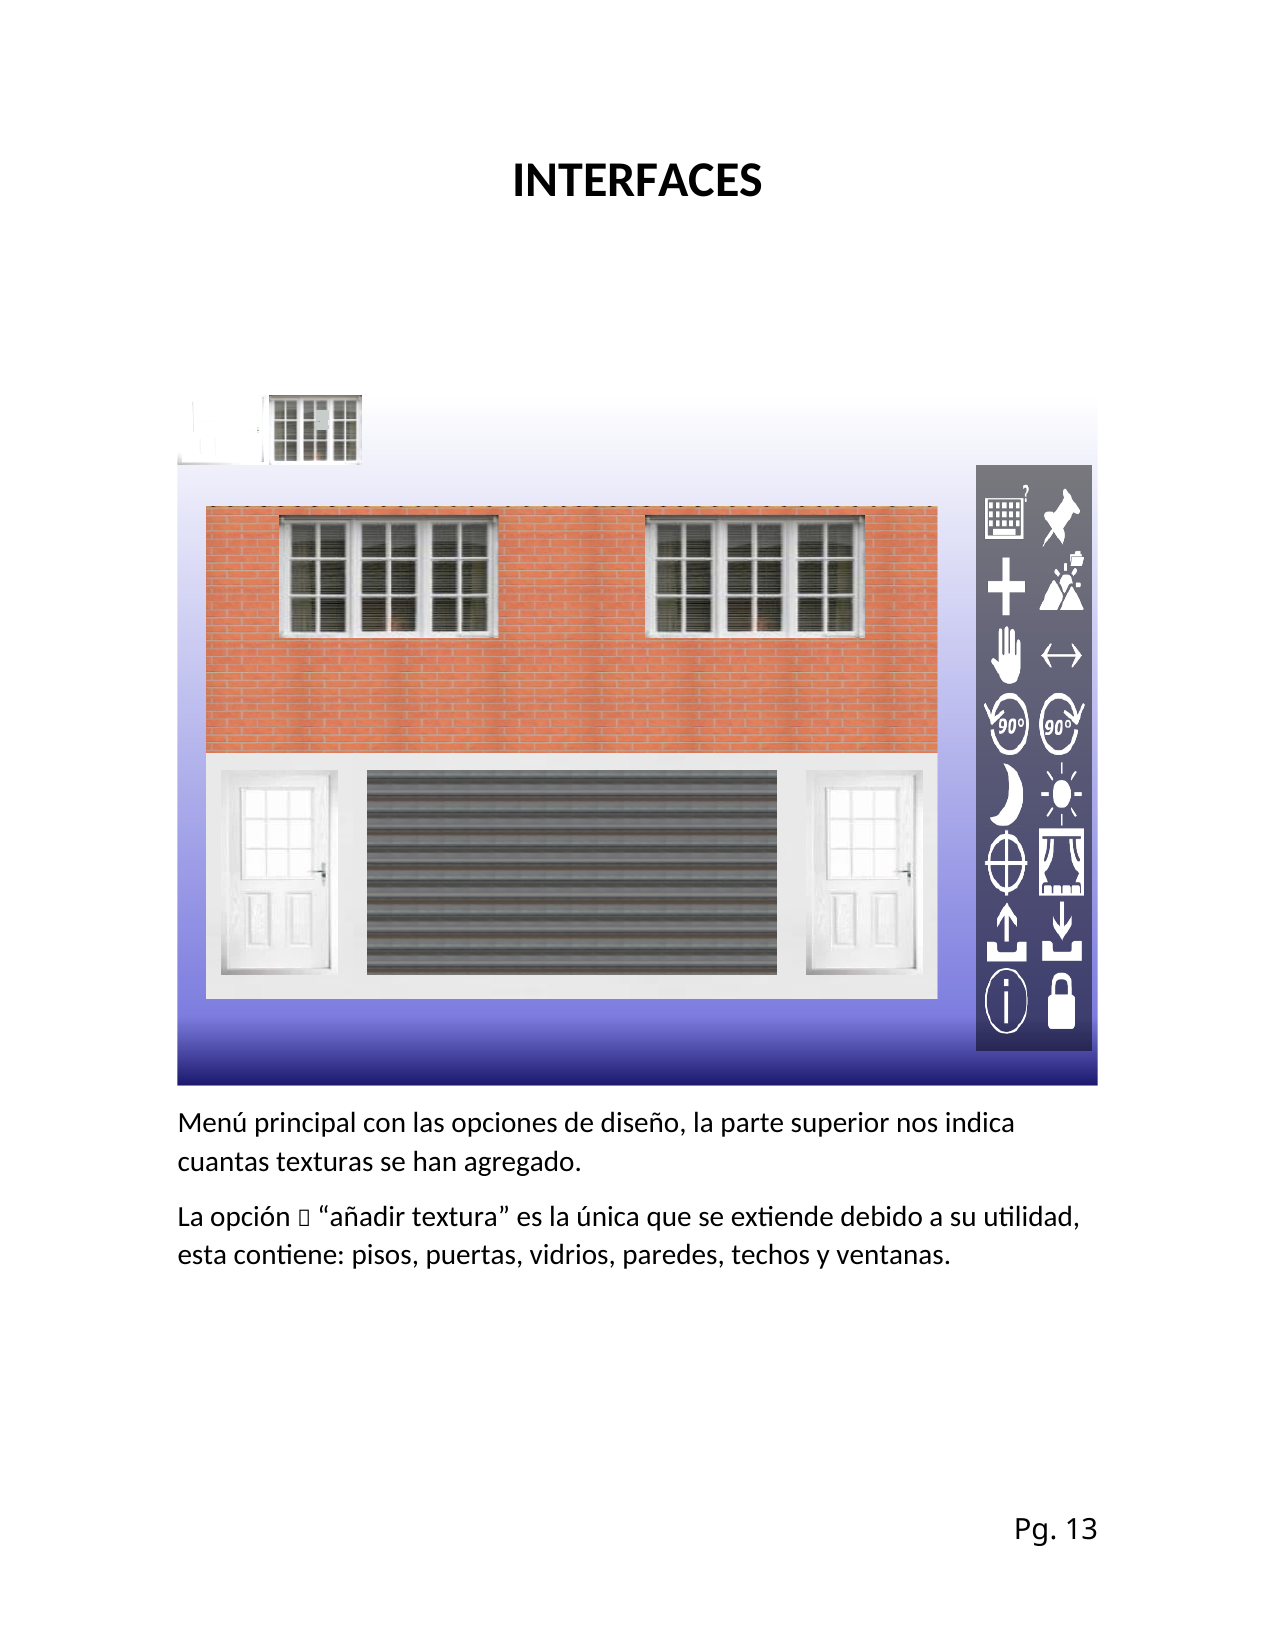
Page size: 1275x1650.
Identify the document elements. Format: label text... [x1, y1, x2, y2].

picture [177, 395, 1098, 1086]
text Menú principal con las opciones de diseño, la parte superior nos indica cuantas texturas se han agregado. [177, 1104, 1098, 1178]
text La opción ➕ “añadir textura” es la única que se extiende debido a su utilidad, esta contiene: pisos, puertas, vidrios, paredes, techos y ventanas. [177, 1198, 1098, 1272]
text INTERFACES [177, 148, 1098, 209]
